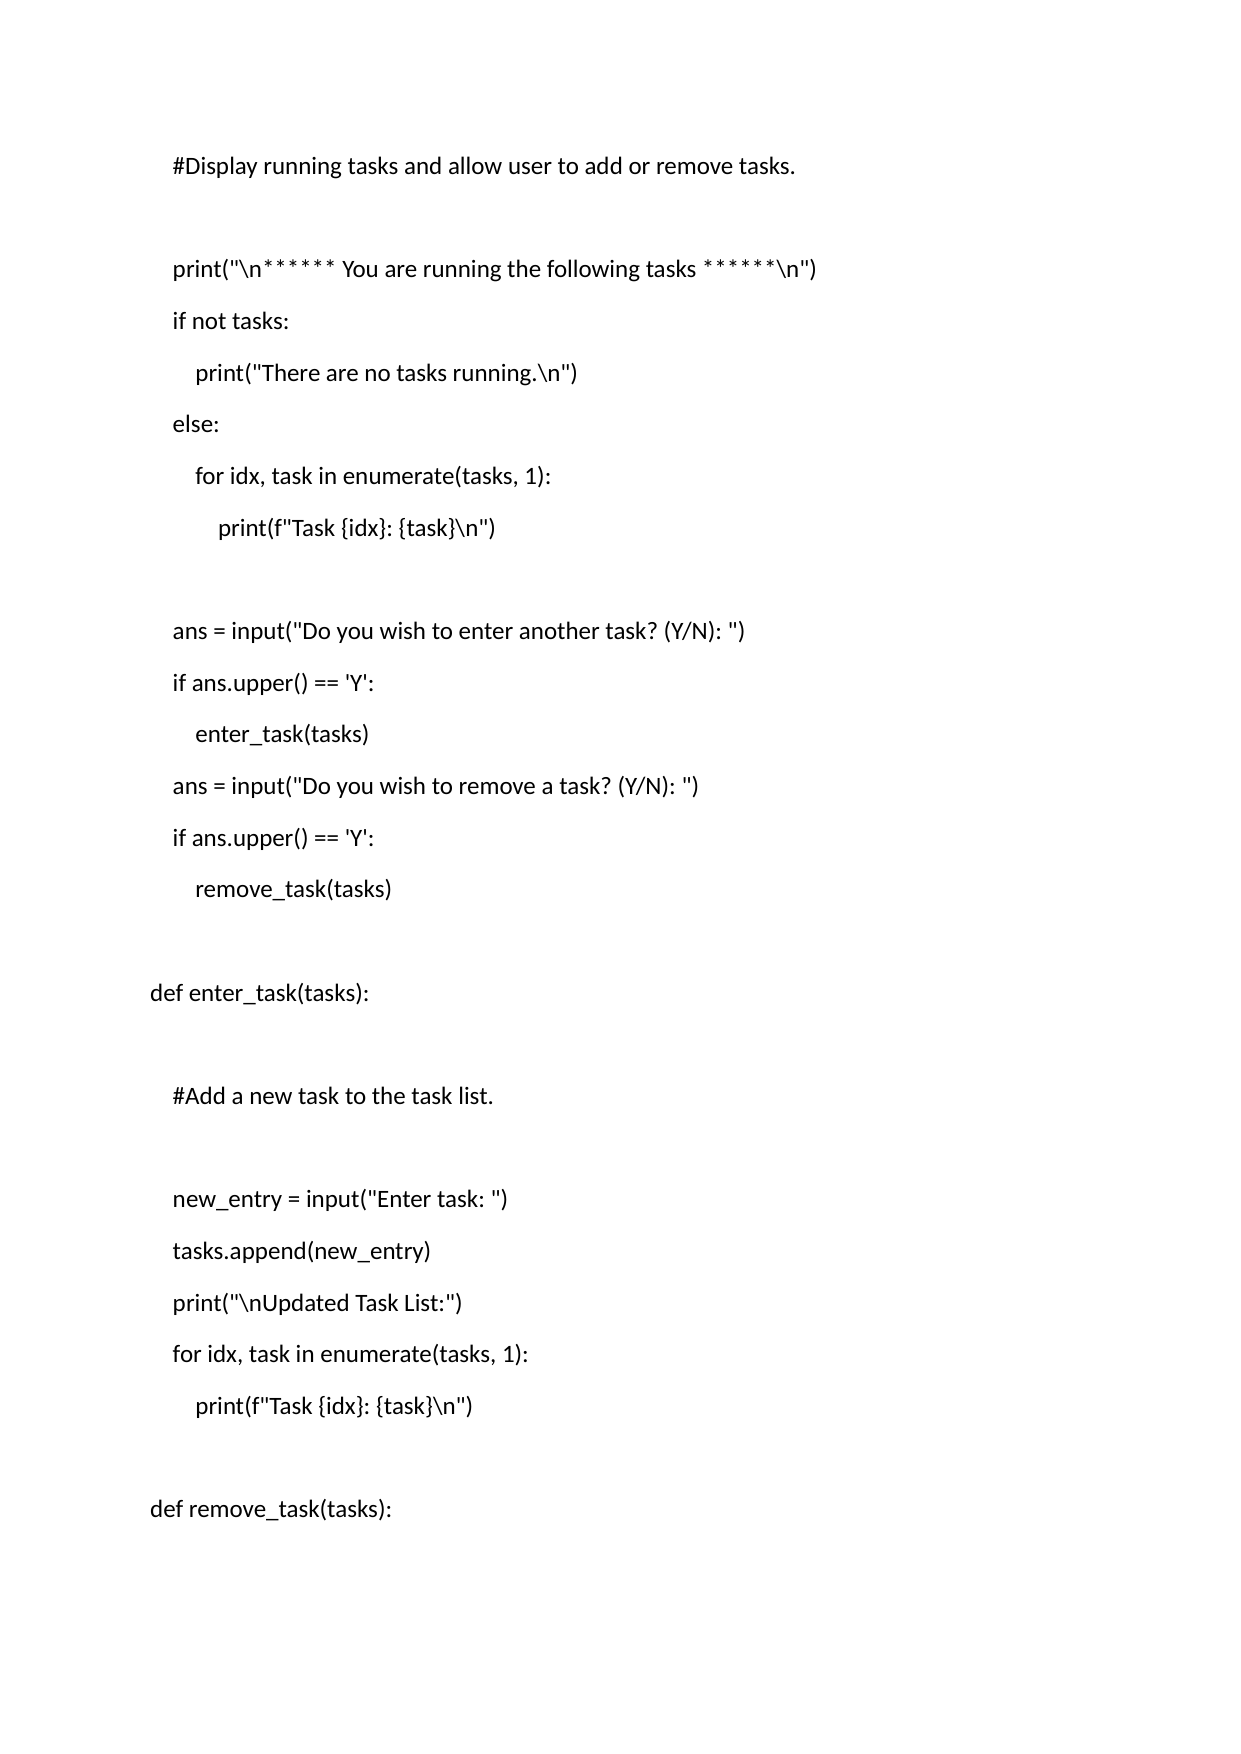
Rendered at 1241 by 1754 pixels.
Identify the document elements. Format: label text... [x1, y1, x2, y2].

text print("\n****** You are running the following tasks ******\n") [150, 253, 1090, 284]
text else: [150, 408, 1090, 439]
text ans = input("Do you wish to enter another task? (Y/N): ") [150, 615, 1090, 646]
text tasks.append(new_entry) [150, 1235, 1090, 1266]
text new_entry = input("Enter task: ") [150, 1183, 1090, 1214]
text print(f"Task {idx}: {task}\n") [150, 512, 1090, 542]
text #Add a new task to the task list. [150, 1080, 1090, 1111]
text enter_task(tasks) [150, 718, 1090, 749]
text for idx, task in enumerate(tasks, 1): [150, 460, 1090, 491]
text def enter_task(tasks): [150, 977, 1090, 1007]
text for idx, task in enumerate(tasks, 1): [150, 1338, 1090, 1369]
text def remove_task(tasks): [150, 1493, 1090, 1524]
text print("\nUpdated Task List:") [150, 1287, 1090, 1317]
text print("There are no tasks running.\n") [150, 357, 1090, 387]
text #Display running tasks and allow user to add or remove tasks. [150, 150, 1090, 181]
text print(f"Task {idx}: {task}\n") [150, 1390, 1090, 1421]
text if not tasks: [150, 305, 1090, 336]
text if ans.upper() == 'Y': [150, 822, 1090, 852]
text remove_task(tasks) [150, 873, 1090, 904]
text ans = input("Do you wish to remove a task? (Y/N): ") [150, 770, 1090, 801]
text if ans.upper() == 'Y': [150, 667, 1090, 697]
